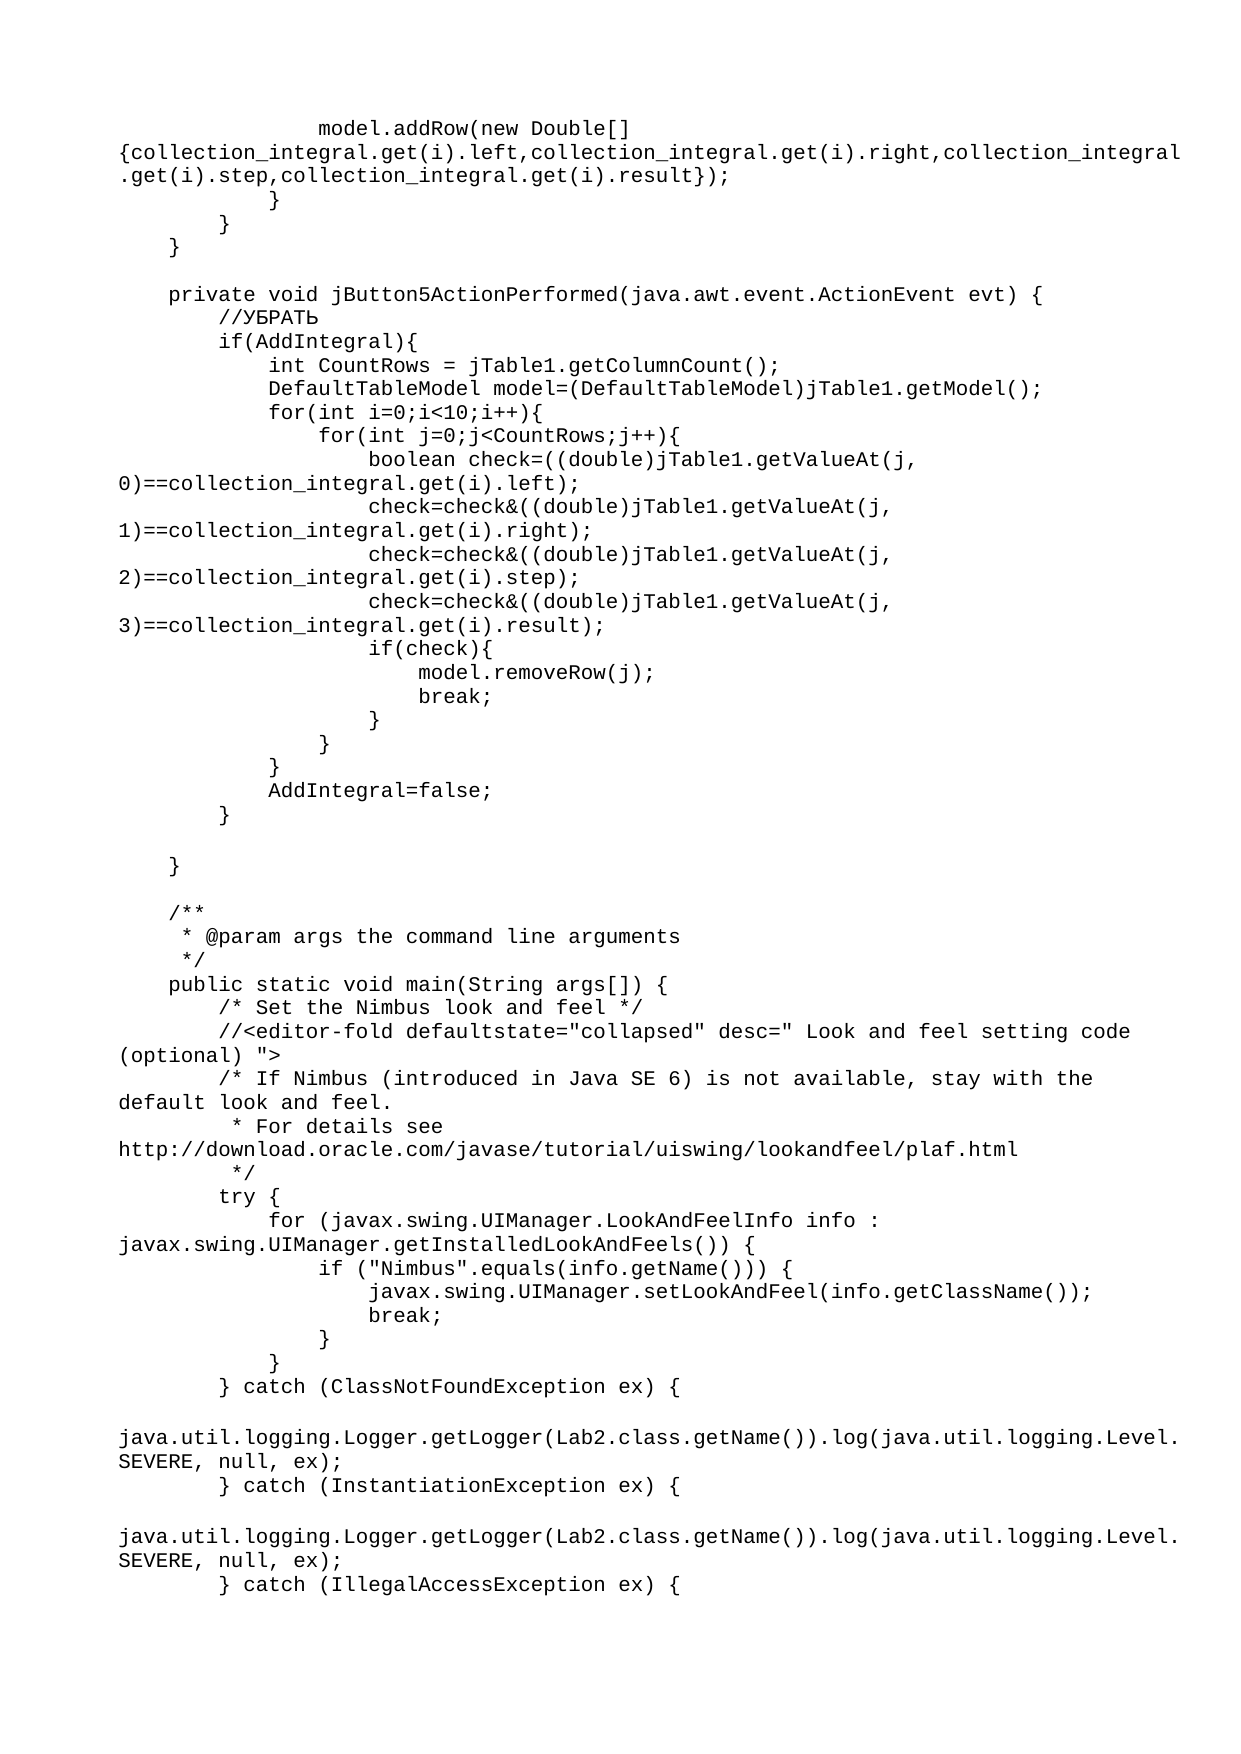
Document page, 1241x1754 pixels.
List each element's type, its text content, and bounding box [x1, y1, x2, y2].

text } [118, 1328, 1181, 1352]
text break; [118, 686, 1181, 709]
text for(int i=0;i<10;i++){ [118, 402, 1181, 426]
text } [118, 856, 1181, 879]
text private void jButton5ActionPerformed(java.awt.event.ActionEvent evt) { [118, 284, 1181, 307]
text int CountRows = jTable1.getColumnCount(); [118, 354, 1181, 378]
text //УБРАТЬ [118, 307, 1181, 331]
text boolean check=((double)jTable1.getValueAt(j, 0)==collection_integral.get(i).left); [118, 449, 1181, 496]
text } [118, 1352, 1181, 1376]
text try { [118, 1187, 1181, 1210]
text model.addRow(new Double[]{collection_integral.get(i).left,collection_integral.get(i).right,collection_integral.get(i).step,collection_integral.get(i).result}); [118, 118, 1181, 189]
text for (javax.swing.UIManager.LookAndFeelInfo info : javax.swing.UIManager.getInstalledLookAndFeels()) { [118, 1210, 1181, 1257]
text if ("Nimbus".equals(info.getName())) { [118, 1257, 1181, 1281]
text if(AddIntegral){ [118, 331, 1181, 354]
text //<editor-fold defaultstate="collapsed" desc=" Look and feel setting code (optional) "> [118, 1021, 1181, 1068]
text check=check&((double)jTable1.getValueAt(j, 1)==collection_integral.get(i).right); [118, 496, 1181, 544]
text AddIntegral=false; [118, 780, 1181, 804]
text } [118, 236, 1181, 260]
text * @param args the command line arguments [118, 926, 1181, 950]
text } [118, 213, 1181, 236]
text public static void main(String args[]) { [118, 974, 1181, 997]
text for(int j=0;j<CountRows;j++){ [118, 426, 1181, 449]
text /* Set the Nimbus look and feel */ [118, 997, 1181, 1021]
text } catch (InstantiationException ex) { [118, 1475, 1181, 1498]
text java.util.logging.Logger.getLogger(Lab2.class.getName()).log(java.util.logging.Level.SEVERE, null, ex); [118, 1399, 1181, 1475]
text } [118, 709, 1181, 733]
text check=check&((double)jTable1.getValueAt(j, 3)==collection_integral.get(i).result); [118, 591, 1181, 638]
text /* If Nimbus (introduced in Java SE 6) is not available, stay with the default look and feel. [118, 1068, 1181, 1116]
text } catch (ClassNotFoundException ex) { [118, 1376, 1181, 1399]
text if(check){ [118, 638, 1181, 662]
text */ [118, 1163, 1181, 1187]
text * For details see http://download.oracle.com/javase/tutorial/uiswing/lookandfeel/plaf.html [118, 1116, 1181, 1163]
text } [118, 804, 1181, 827]
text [118, 1498, 1181, 1574]
text DefaultTableModel model=(DefaultTableModel)jTable1.getModel(); [118, 378, 1181, 402]
text } [118, 189, 1181, 213]
text break; [118, 1305, 1181, 1328]
text model.removeRow(j); [118, 662, 1181, 686]
text */ [118, 950, 1181, 974]
text javax.swing.UIManager.setLookAndFeel(info.getClassName()); [118, 1281, 1181, 1305]
text } catch (IllegalAccessException ex) { [118, 1574, 1181, 1597]
text } [118, 733, 1181, 757]
text } [118, 757, 1181, 780]
text /** [118, 903, 1181, 926]
text check=check&((double)jTable1.getValueAt(j, 2)==collection_integral.get(i).step); [118, 544, 1181, 591]
